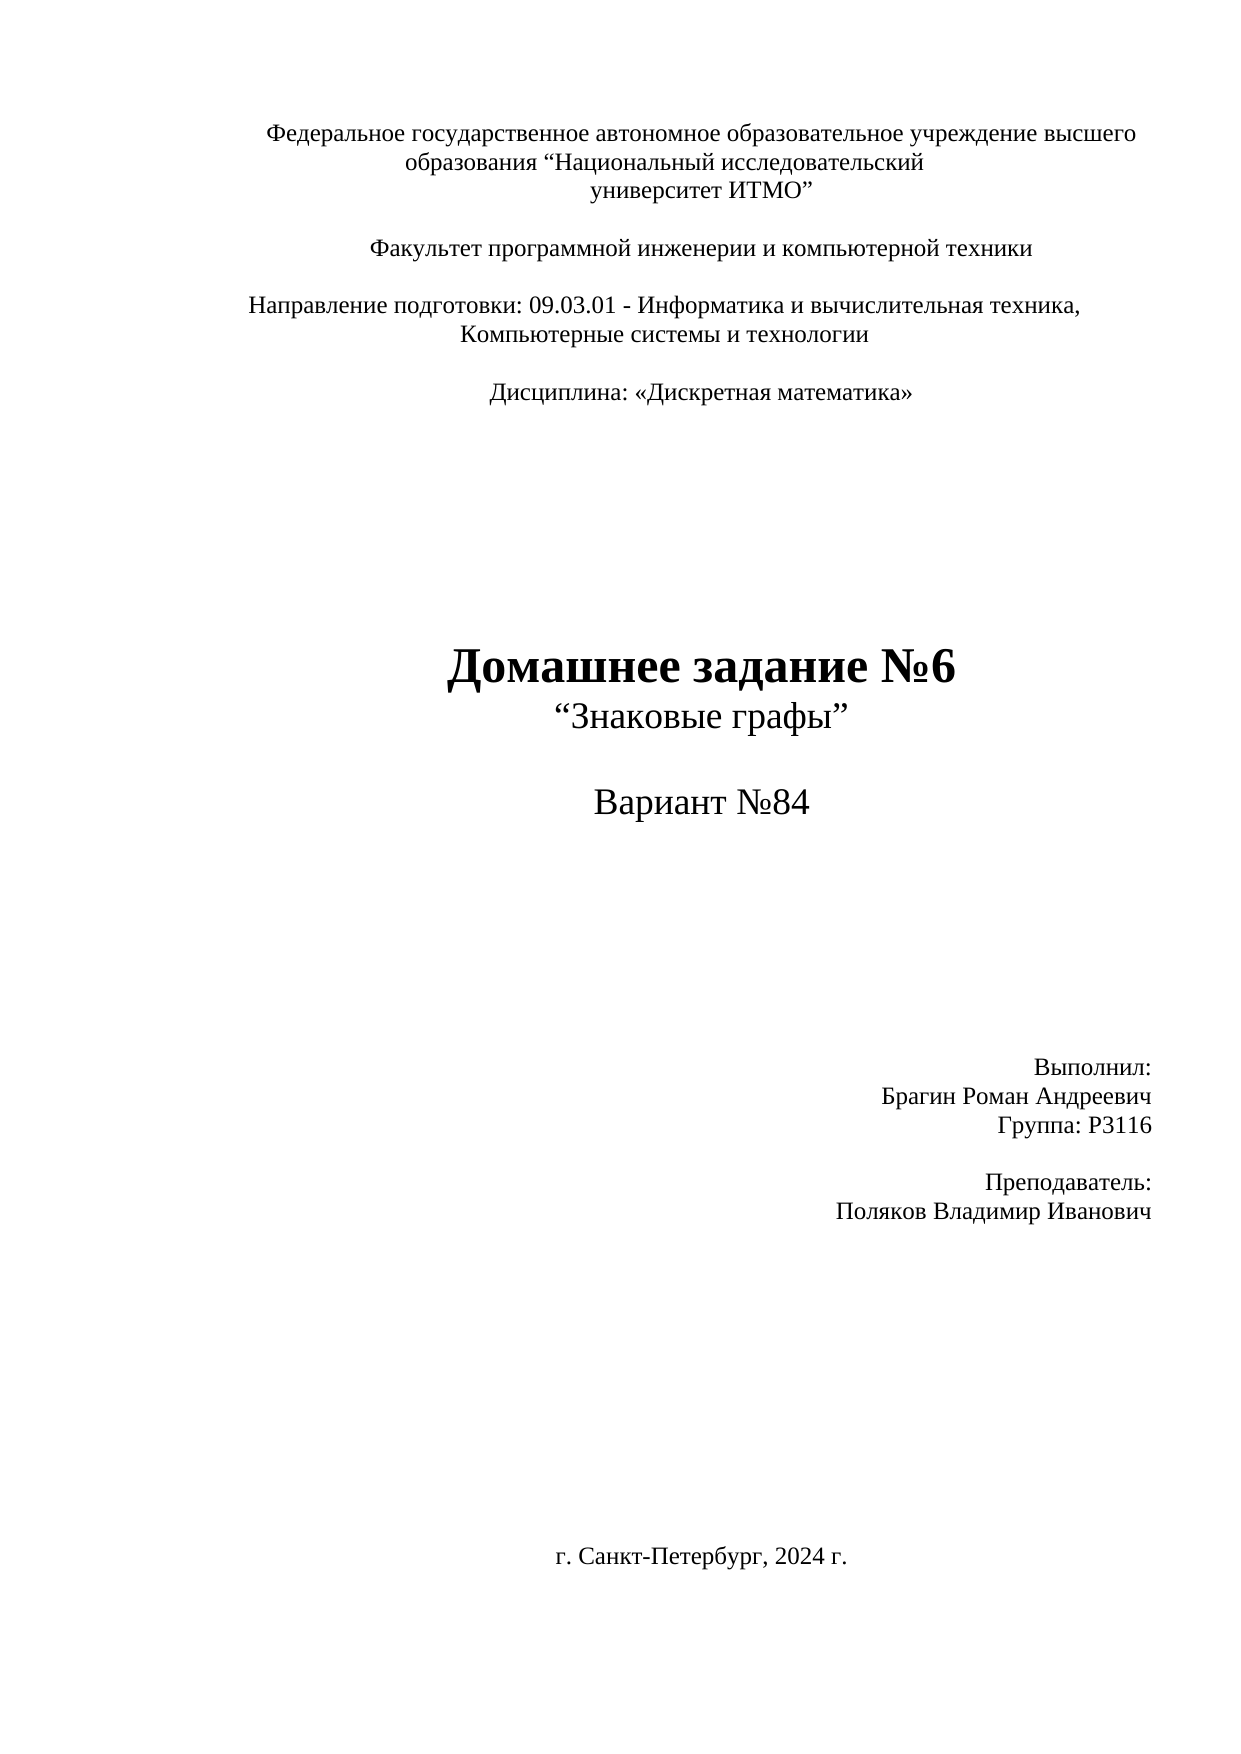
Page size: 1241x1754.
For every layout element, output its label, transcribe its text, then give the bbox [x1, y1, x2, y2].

text университет ИТМО” [177, 176, 1152, 204]
text г. Санкт-Петербург, 2024 г. [177, 1541, 1152, 1570]
text Федеральное государственное автономное образовательное учреждение высшего образования “Национальный исследовательский [177, 118, 1152, 176]
text Выполнил: [177, 1052, 1152, 1081]
text Дисциплина: «Дискретная математика» [177, 377, 1152, 406]
text Поляков Владимир Иванович [177, 1196, 1152, 1225]
text Вариант №84 [177, 779, 1152, 822]
text Направление подготовки: 09.03.01 - Информатика и вычислительная техника, Компьютерные системы и технологии [177, 291, 1152, 348]
text Брагин Роман Андреевич [177, 1081, 1152, 1110]
text Преподаватель: [177, 1167, 1152, 1196]
text “Знаковые графы” [177, 693, 1152, 736]
text Домашнее задание №6 [177, 636, 1152, 693]
text Факультет программной инженерии и компьютерной техники [177, 233, 1152, 262]
text Группа: P3116 [177, 1110, 1152, 1139]
